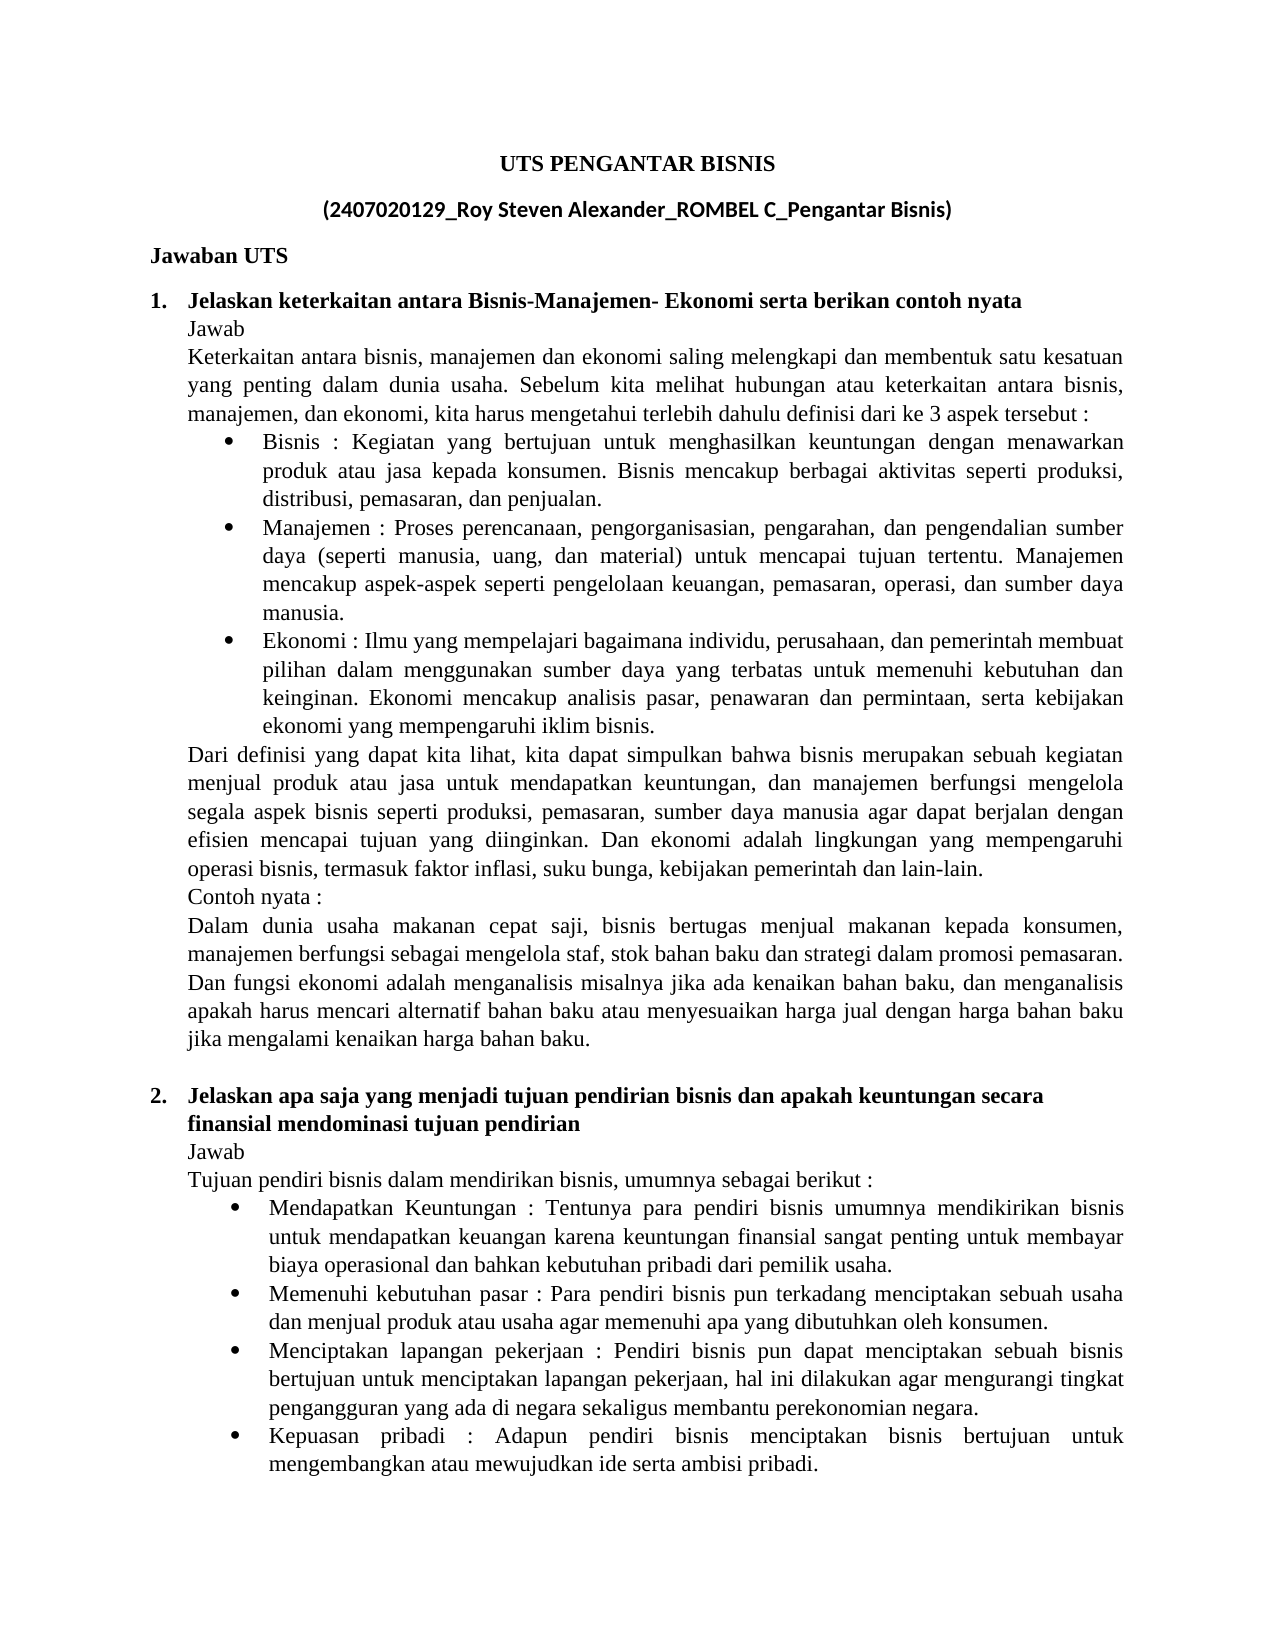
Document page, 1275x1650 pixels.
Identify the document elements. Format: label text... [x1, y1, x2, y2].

list Memenuhi kebutuhan pasar : Para pendiri bisnis pun terkadang menciptakan sebuah usaha dan menjual produk atau usaha agar memenuhi apa yang dibutuhkan oleh konsumen. [231, 1280, 1125, 1334]
text Jawaban UTS [150, 242, 1125, 268]
list Dalam dunia usaha makanan cepat saji, bisnis bertugas menjual makanan kepada konsumen, manajemen berfungsi sebagai mengelola staf, stok bahan baku dan strategi dalam promosi pemasaran. [187, 912, 1125, 966]
list Kepuasan pribadi : Adapun pendiri bisnis menciptakan bisnis bertujuan untuk mengembangkan atau mewujudkan ide serta ambisi pribadi. [231, 1422, 1125, 1477]
list Jelaskan keterkaitan antara Bisnis-Manajemen- Ekonomi serta berikan contoh nyata [150, 287, 1125, 313]
list Contoh nyata : [187, 883, 1125, 909]
list Mendapatkan Keuntungan : Tentunya para pendiri bisnis umumnya mendikirikan bisnis untuk mendapatkan keuangan karena keuntungan finansial sangat penting untuk membayar biaya operasional dan bahkan kebutuhan pribadi dari pemilik usaha. [231, 1194, 1125, 1278]
list Jawab [187, 315, 1125, 341]
list Bisnis : Kegiatan yang bertujuan untuk menghasilkan keuntungan dengan menawarkan produk atau jasa kepada konsumen. Bisnis mencakup berbagai aktivitas seperti produksi, distribusi, pemasaran, dan penjualan. [225, 428, 1125, 511]
list Dari definisi yang dapat kita lihat, kita dapat simpulkan bahwa bisnis merupakan sebuah kegiatan menjual produk atau jasa untuk mendapatkan keuntungan, dan manajemen berfungsi mengelola segala aspek bisnis seperti produksi, pemasaran, sumber daya manusia agar dapat berjalan dengan efisien mencapai tujuan yang diinginkan. Dan ekonomi adalah lingkungan yang mempengaruhi operasi bisnis, termasuk faktor inflasi, suku bunga, kebijakan pemerintah dan lain-lain. [187, 741, 1125, 881]
list Keterkaitan antara bisnis, manajemen dan ekonomi saling melengkapi dan membentuk satu kesatuan yang penting dalam dunia usaha. Sebelum kita melihat hubungan atau keterkaitan antara bisnis, manajemen, dan ekonomi, kita harus mengetahui terlebih dahulu definisi dari ke 3 aspek tersebut : [187, 343, 1125, 426]
list Tujuan pendiri bisnis dalam mendirikan bisnis, umumnya sebagai berikut : [187, 1166, 1125, 1192]
list Jawab [187, 1138, 1125, 1164]
text UTS PENGANTAR BISNIS [150, 150, 1125, 176]
list Manajemen : Proses perencanaan, pengorganisasian, pengarahan, dan pengendalian sumber daya (seperti manusia, uang, dan material) untuk mencapai tujuan tertentu. Manajemen mencakup aspek-aspek seperti pengelolaan keuangan, pemasaran, operasi, dan sumber daya manusia. [225, 513, 1125, 625]
list Ekonomi : Ilmu yang mempelajari bagaimana individu, perusahaan, dan pemerintah membuat pilihan dalam menggunakan sumber daya yang terbatas untuk memenuhi kebutuhan dan keinginan. Ekonomi mencakup analisis pasar, penawaran dan permintaan, serta kebijakan ekonomi yang mempengaruhi iklim bisnis. [225, 627, 1125, 739]
list Menciptakan lapangan pekerjaan : Pendiri bisnis pun dapat menciptakan sebuah bisnis bertujuan untuk menciptakan lapangan pekerjaan, hal ini dilakukan agar mengurangi tingkat pengangguran yang ada di negara sekaligus membantu perekonomian negara. [231, 1337, 1125, 1420]
list Jelaskan apa saja yang menjadi tujuan pendirian bisnis dan apakah keuntungan secara finansial mendominasi tujuan pendirian [150, 1082, 1125, 1137]
text (2407020129_Roy Steven Alexander_ROMBEL C_Pengantar Bisnis) [150, 195, 1125, 223]
list Dan fungsi ekonomi adalah menganalisis misalnya jika ada kenaikan bahan baku, dan menganalisis apakah harus mencari alternatif bahan baku atau menyesuaikan harga jual dengan harga bahan baku jika mengalami kenaikan harga bahan baku. [187, 968, 1125, 1052]
